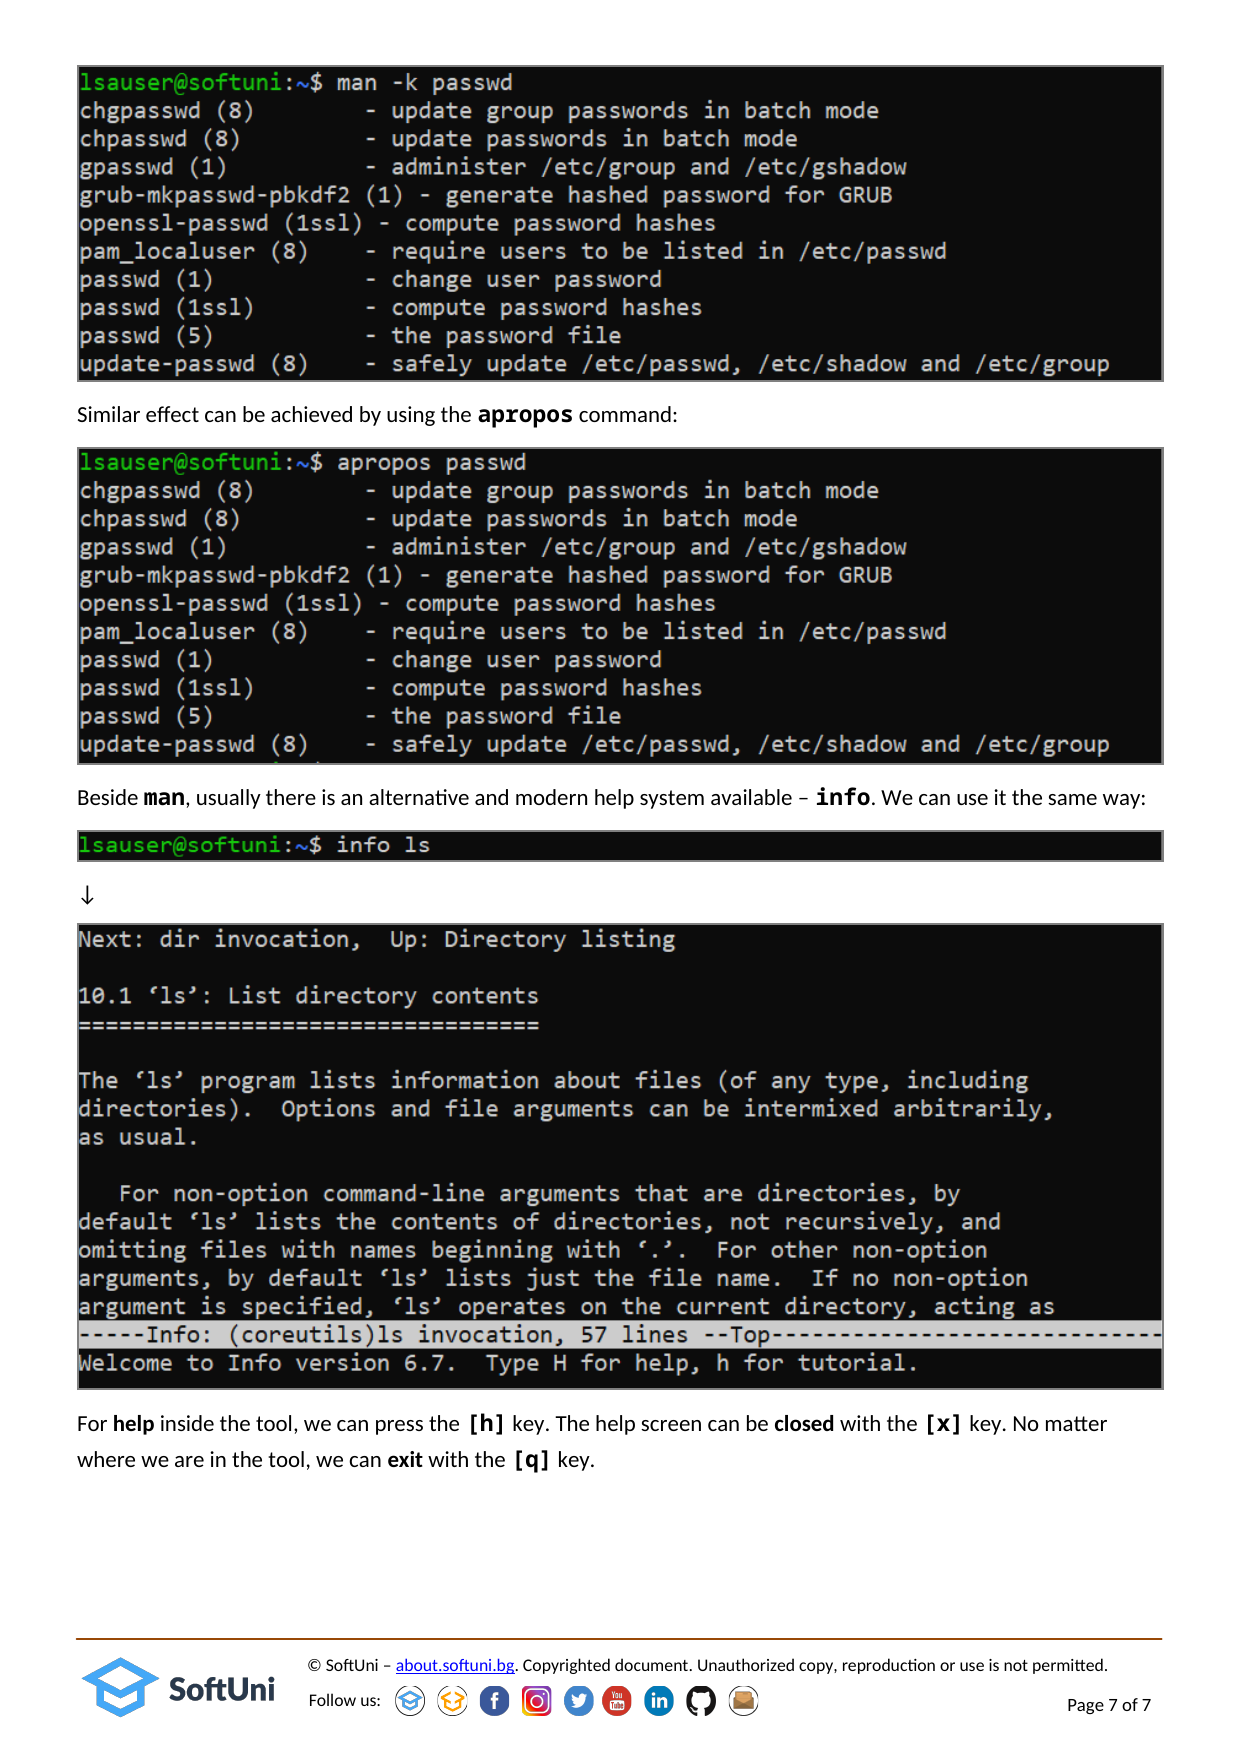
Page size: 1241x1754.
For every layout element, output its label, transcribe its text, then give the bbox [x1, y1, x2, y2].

picture [395, 1686, 425, 1716]
picture [79, 832, 1162, 860]
picture [644, 1686, 651, 1694]
picture [522, 1686, 552, 1716]
picture [602, 1686, 632, 1716]
picture [564, 1686, 594, 1716]
picture [79, 925, 1162, 1388]
picture [437, 1686, 468, 1716]
picture [479, 1686, 510, 1716]
text Beside man, usually there is an alternative and modern help system available – info. We can use it the same way: [77, 781, 1163, 813]
picture [79, 67, 1162, 380]
text Similar effect can be achieved by using the apropos command: [77, 398, 1163, 430]
text ↓ [77, 879, 1163, 907]
picture [667, 1686, 674, 1694]
picture [658, 1698, 667, 1707]
picture [644, 1707, 653, 1716]
picture [75, 1651, 281, 1723]
picture [686, 1686, 716, 1716]
picture [79, 449, 1162, 763]
text For help inside the tool, we can press the [h] key. The help screen can be closed with the [x] key. No matter where we are in the tool, we can exit with the [q] key. [77, 1407, 1163, 1474]
picture [728, 1686, 759, 1716]
picture [665, 1707, 674, 1716]
